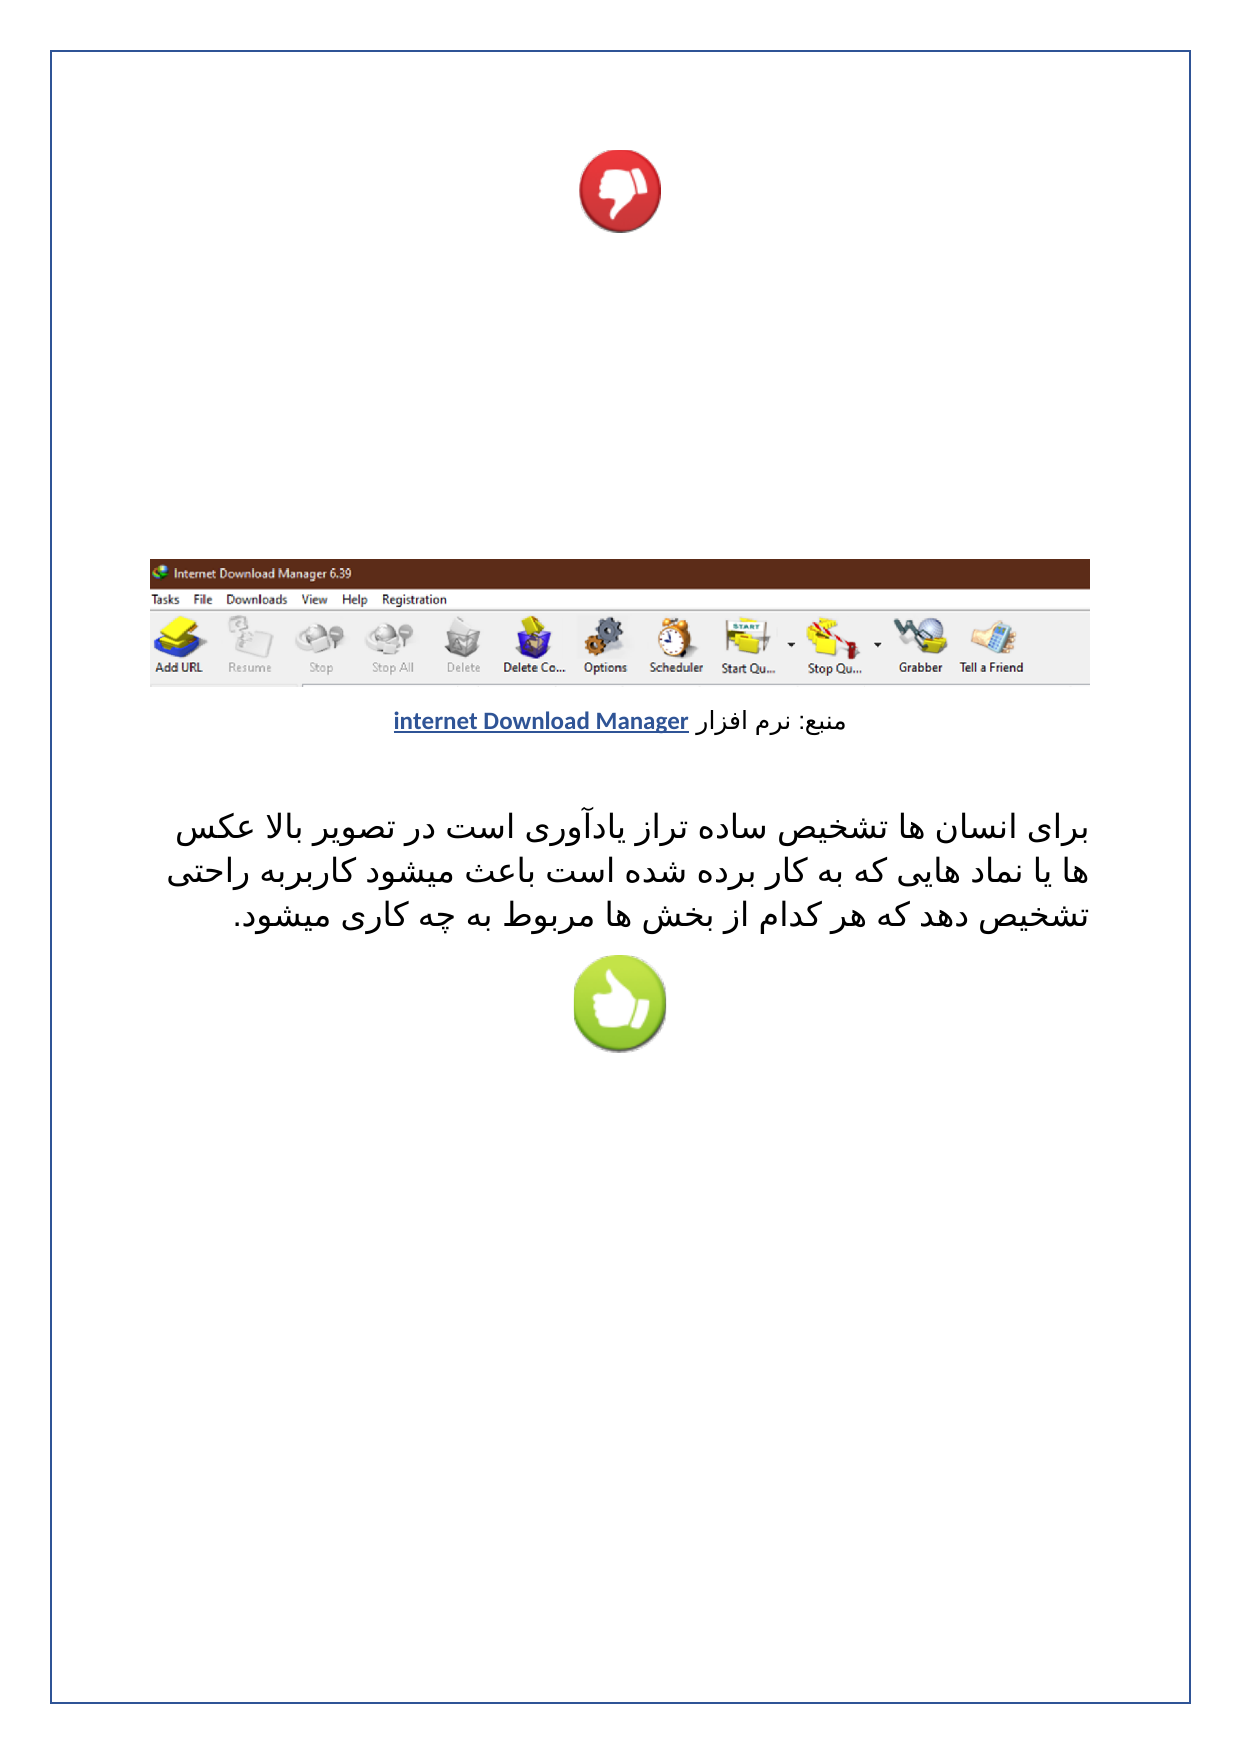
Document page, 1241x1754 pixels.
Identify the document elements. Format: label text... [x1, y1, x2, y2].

text منبع: نرم افزار internet Download Manager [150, 705, 1090, 736]
text برای انسان ها تشخیص ساده تراز یادآوری است در تصویر بالا عکس ها یا نماد هایی که به کار برده شده است باعث میشود کاربربه راحتی تشخیص دهد که هر کدام از بخش ها مربوط به چه کاری میشود. [150, 807, 1090, 933]
picture [150, 559, 1090, 687]
picture [579, 150, 661, 233]
picture [573, 955, 667, 1053]
